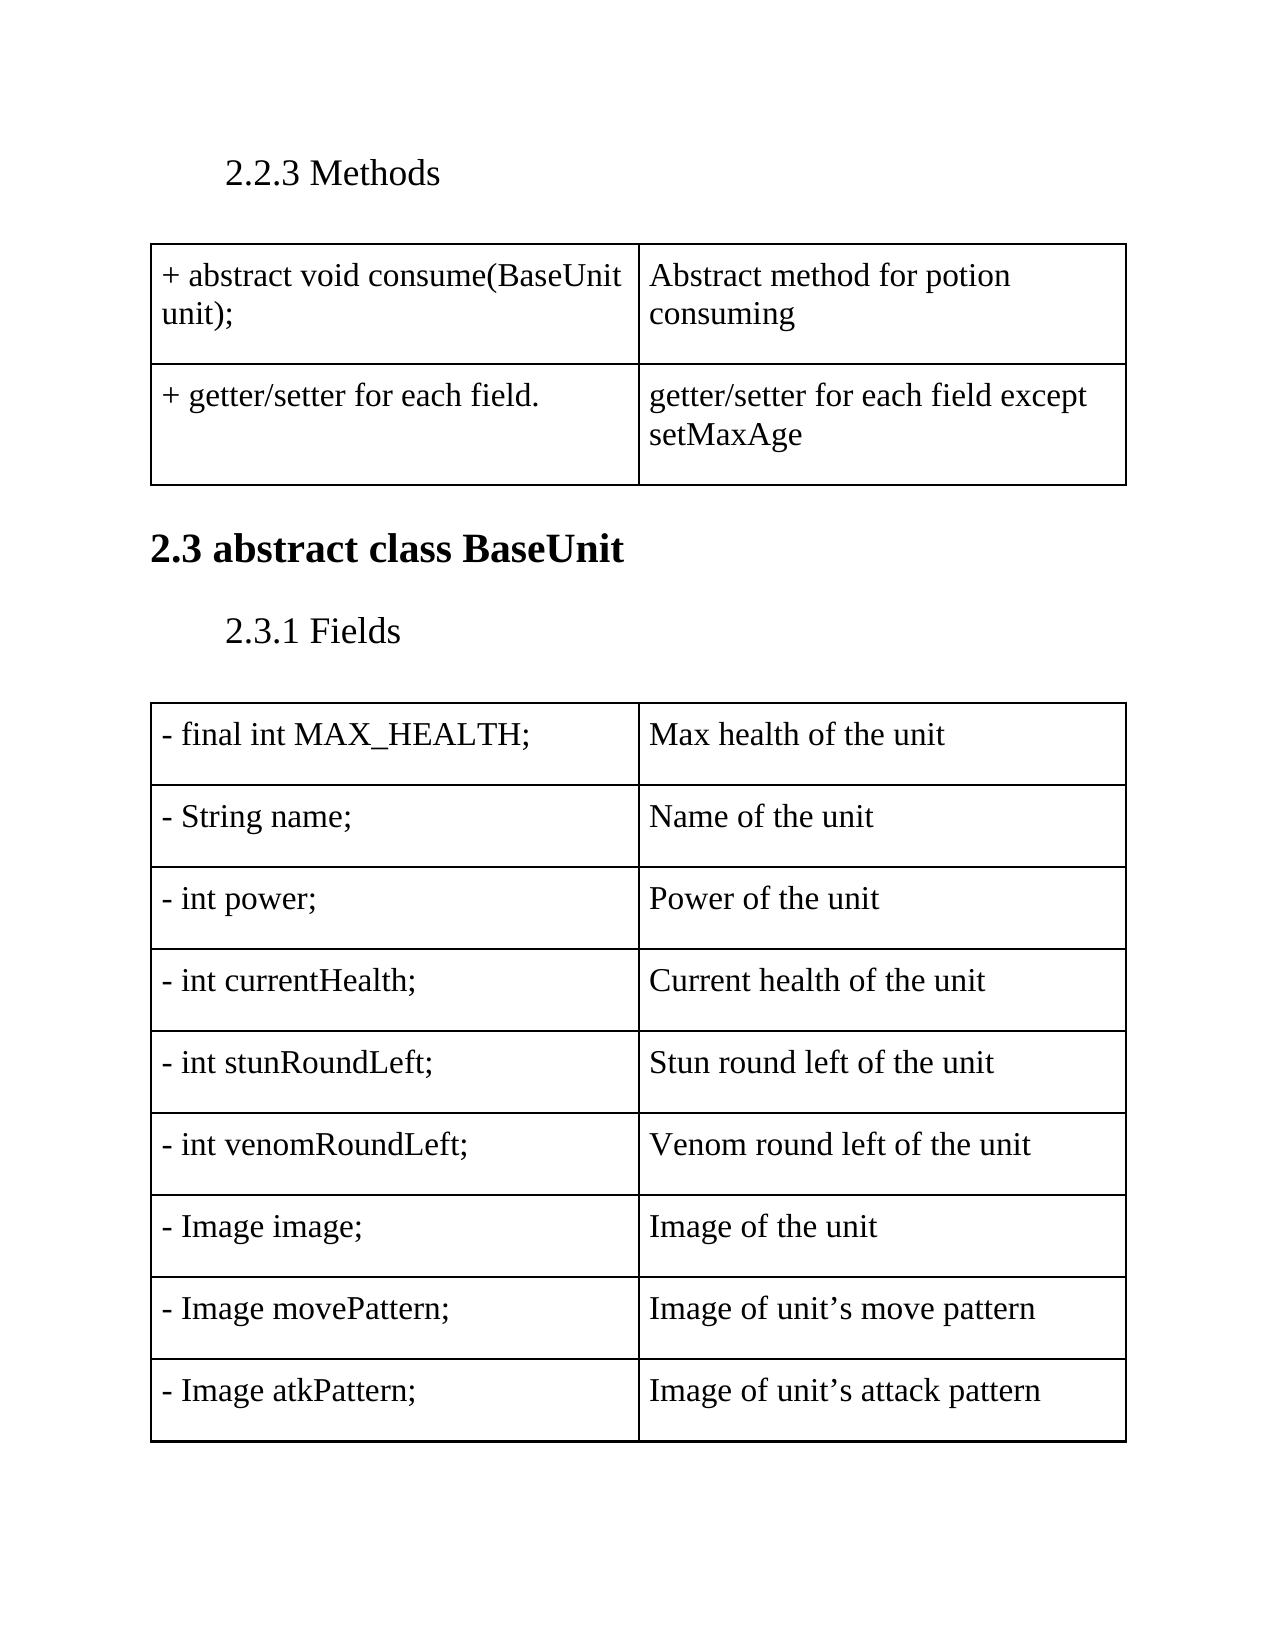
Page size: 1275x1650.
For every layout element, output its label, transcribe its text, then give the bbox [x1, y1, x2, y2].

table_header + abstract void consume(BaseUnit unit); [152, 245, 638, 363]
table_cell Venom round left of the unit [640, 1114, 1125, 1194]
table_cell - Image atkPattern; [152, 1360, 638, 1440]
table_cell Image of unit’s attack pattern [640, 1360, 1125, 1440]
table_cell Current health of the unit [640, 950, 1125, 1030]
table_cell - int currentHealth; [152, 950, 638, 1030]
table_cell Power of the unit [640, 868, 1125, 948]
subtitle 2.2.3 Methods [150, 150, 1125, 193]
table_cell - int stunRoundLeft; [152, 1032, 638, 1112]
subtitle 2.3.1 Fields [150, 609, 1125, 652]
table_cell Image of unit’s move pattern [640, 1278, 1125, 1358]
table_cell - Image movePattern; [152, 1278, 638, 1358]
table_cell - String name; [152, 786, 638, 866]
table_cell - int venomRoundLeft; [152, 1114, 638, 1194]
subtitle 2.3 abstract class BaseUnit [150, 523, 1125, 571]
table_cell Stun round left of the unit [640, 1032, 1125, 1112]
table_header Abstract method for potion consuming [640, 245, 1125, 363]
table_cell - Image image; [152, 1196, 638, 1276]
table_cell + getter/setter for each field. [152, 365, 638, 484]
table_cell Image of the unit [640, 1196, 1125, 1276]
table_cell - int power; [152, 868, 638, 948]
table_cell getter/setter for each field except setMaxAge [640, 365, 1125, 484]
table_cell Name of the unit [640, 786, 1125, 866]
table_header Max health of the unit [640, 704, 1125, 784]
table_header - final int MAX_HEALTH; [152, 704, 638, 784]
